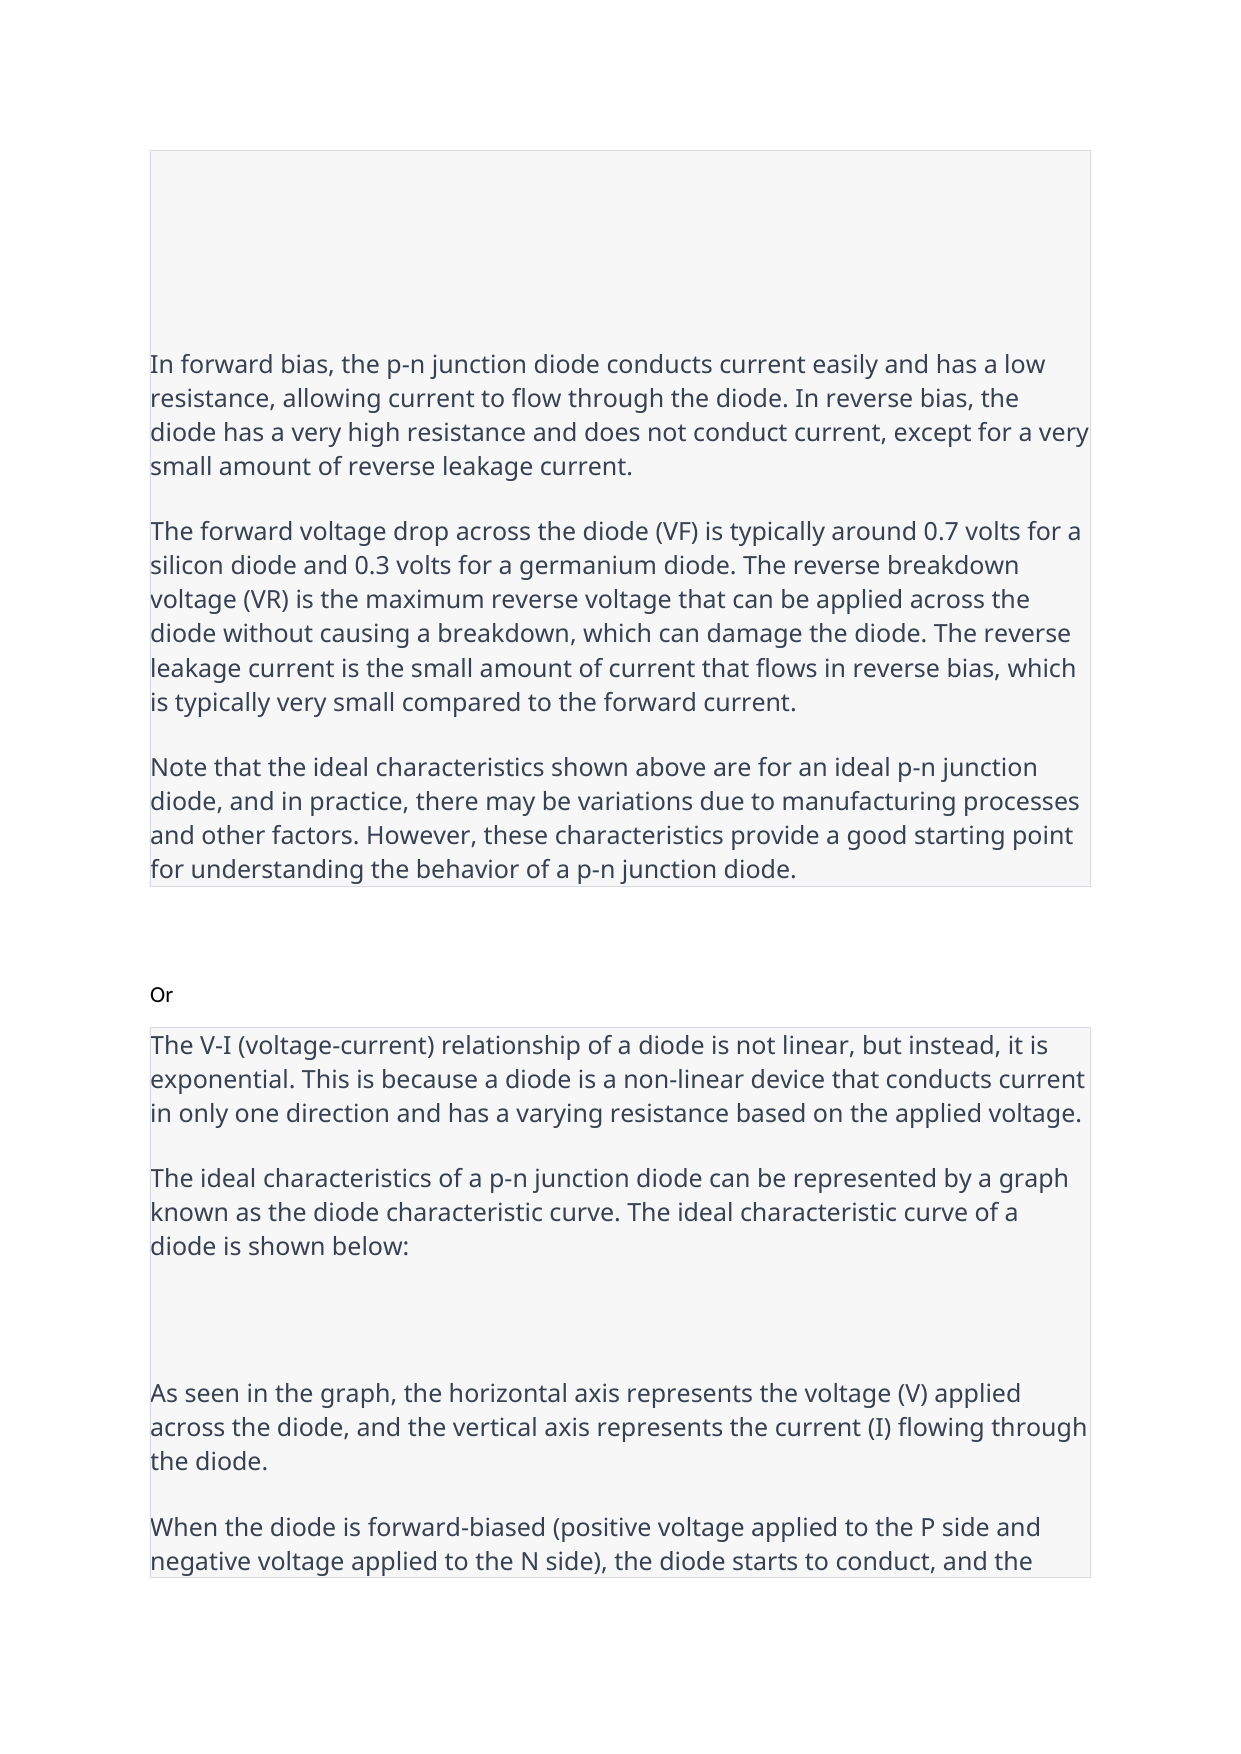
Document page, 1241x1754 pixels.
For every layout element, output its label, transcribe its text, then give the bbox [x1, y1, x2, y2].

text The ideal characteristics of a p-n junction diode can be represented by a graph known as the diode characteristic curve. The ideal characteristic curve of a diode is shown below: [151, 1160, 1090, 1263]
text Note that the ideal characteristics shown above are for an ideal p-n junction diode, and in practice, there may be variations due to manufacturing processes and other factors. However, these characteristics provide a good starting point for understanding the behavior of a p-n junction diode. [151, 749, 1090, 886]
text The forward voltage drop across the diode (VF) is typically around 0.7 volts for a silicon diode and 0.3 volts for a germanium diode. The reverse breakdown voltage (VR) is the maximum reverse voltage that can be applied across the diode without causing a breakdown, which can damage the diode. The reverse leakage current is the small amount of current that flows in reverse bias, which is typically very small compared to the forward current. [151, 513, 1090, 718]
text As seen in the graph, the horizontal axis represents the voltage (V) applied across the diode, and the vertical axis represents the current (I) flowing through the diode. [151, 1375, 1090, 1478]
text The V-I (voltage-current) relationship of a diode is not linear, but instead, it is exponential. This is because a diode is a non-linear device that conducts current in only one direction and has a varying resistance based on the applied voltage. [151, 1028, 1090, 1130]
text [151, 1509, 1090, 1577]
text In forward bias, the p-n junction diode conducts current easily and has a low resistance, allowing current to flow through the diode. In reverse bias, the diode has a very high resistance and does not conduct current, except for a very small amount of reverse leakage current. [151, 346, 1090, 483]
text Or [150, 980, 1090, 1008]
